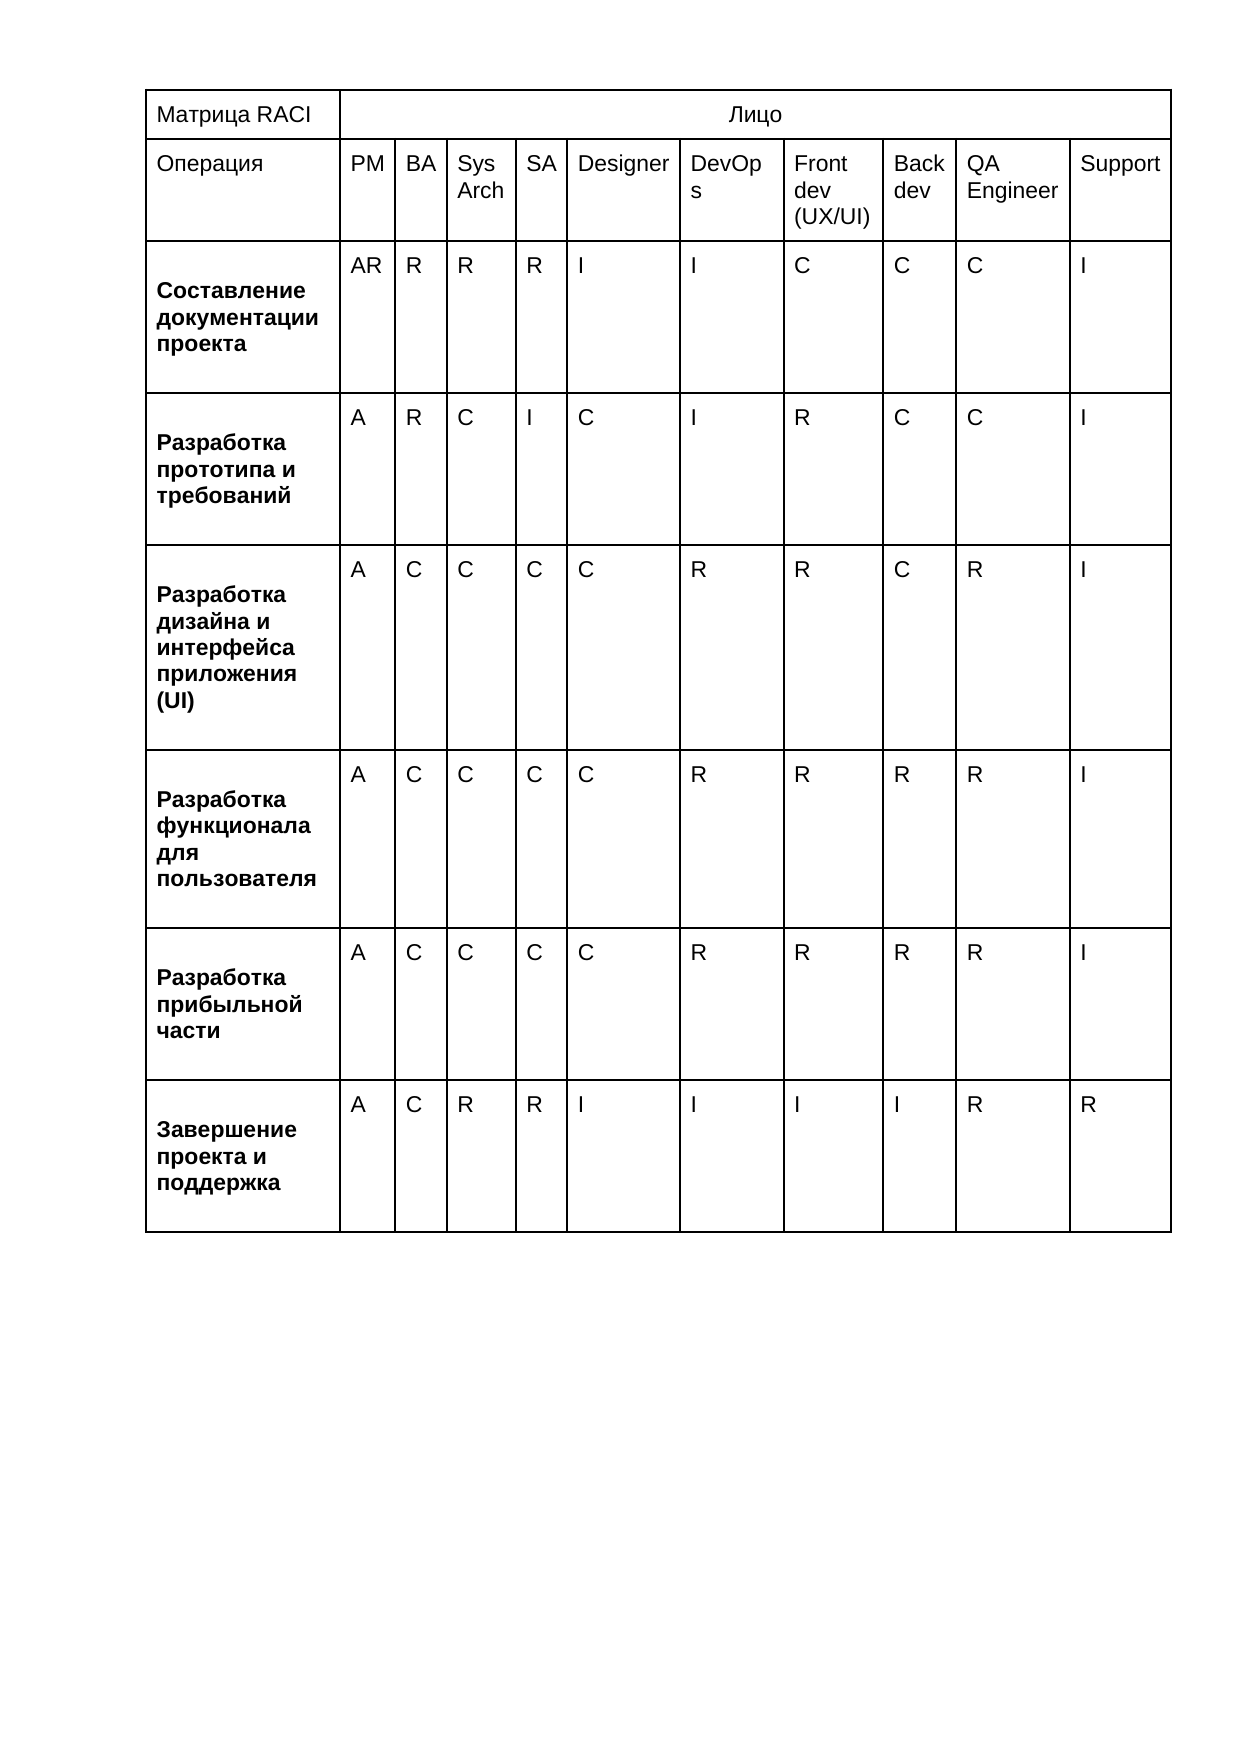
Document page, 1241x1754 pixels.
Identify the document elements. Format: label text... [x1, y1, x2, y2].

table_cell C [448, 546, 515, 748]
table_cell C [396, 546, 446, 748]
table_cell R [884, 751, 955, 927]
table_cell I [1071, 546, 1170, 748]
table_cell A [341, 394, 394, 544]
table_cell C [517, 751, 566, 927]
table_cell I [785, 1081, 882, 1231]
table_cell Операция [147, 140, 339, 240]
table_cell C [884, 242, 955, 392]
table_cell R [681, 751, 783, 927]
table_cell R [957, 929, 1069, 1079]
table_cell R [448, 242, 515, 392]
table_cell C [517, 929, 566, 1079]
table_cell A [341, 1081, 394, 1231]
table_cell R [884, 929, 955, 1079]
table_cell C [396, 1081, 446, 1231]
table_cell C [568, 751, 679, 927]
table_cell A [341, 546, 394, 748]
table_cell PM [341, 140, 394, 240]
table_cell R [785, 394, 882, 544]
table_cell R [785, 546, 882, 748]
table_cell R [396, 394, 446, 544]
table_cell C [568, 929, 679, 1079]
table_cell Sys Arch [448, 140, 515, 240]
table_cell R [1071, 1081, 1170, 1231]
table_cell Разработка прототипа и требований [147, 394, 339, 544]
table_cell C [517, 546, 566, 748]
table_cell SA [517, 140, 566, 240]
table_cell R [517, 242, 566, 392]
table_cell C [448, 751, 515, 927]
table_cell C [448, 929, 515, 1079]
table_cell Завершение проекта и поддержка [147, 1081, 339, 1231]
table_cell C [884, 546, 955, 748]
table_cell R [681, 546, 783, 748]
table_cell I [1071, 394, 1170, 544]
table_cell C [785, 242, 882, 392]
table_cell Front dev (UX/UI) [785, 140, 882, 240]
table_cell Разработка дизайна и интерфейса приложения (UI) [147, 546, 339, 748]
table_cell AR [341, 242, 394, 392]
table_cell R [681, 929, 783, 1079]
table_cell I [568, 1081, 679, 1231]
table_cell I [1071, 751, 1170, 927]
table_cell I [1071, 929, 1170, 1079]
table_cell Разработка прибыльной части [147, 929, 339, 1079]
table_cell C [884, 394, 955, 544]
table_cell Support [1071, 140, 1170, 240]
table_cell A [341, 929, 394, 1079]
table_cell R [448, 1081, 515, 1231]
table_cell I [884, 1081, 955, 1231]
table_cell C [396, 929, 446, 1079]
table_cell R [957, 1081, 1069, 1231]
table_cell C [957, 394, 1069, 544]
table_cell I [517, 394, 566, 544]
table_cell C [396, 751, 446, 927]
table_cell I [568, 242, 679, 392]
table_cell Back dev [884, 140, 955, 240]
table_cell C [957, 242, 1069, 392]
table_cell C [568, 546, 679, 748]
table_cell C [448, 394, 515, 544]
table_header Лицо [341, 91, 1170, 138]
table_cell Designer [568, 140, 679, 240]
table_cell I [681, 394, 783, 544]
table_cell QA Engineer [957, 140, 1069, 240]
table_cell R [957, 751, 1069, 927]
table_cell Составление документации проекта [147, 242, 339, 392]
table_cell I [681, 242, 783, 392]
table_cell Разработка функционала для пользователя [147, 751, 339, 927]
table_cell R [785, 751, 882, 927]
table_cell I [681, 1081, 783, 1231]
table_cell BA [396, 140, 446, 240]
table_cell R [517, 1081, 566, 1231]
table_cell R [785, 929, 882, 1079]
table_header Матрица RACI [147, 91, 339, 138]
table_cell R [957, 546, 1069, 748]
table_cell R [396, 242, 446, 392]
table_cell DevOps [681, 140, 783, 240]
table_cell C [568, 394, 679, 544]
table_cell A [341, 751, 394, 927]
table_cell I [1071, 242, 1170, 392]
